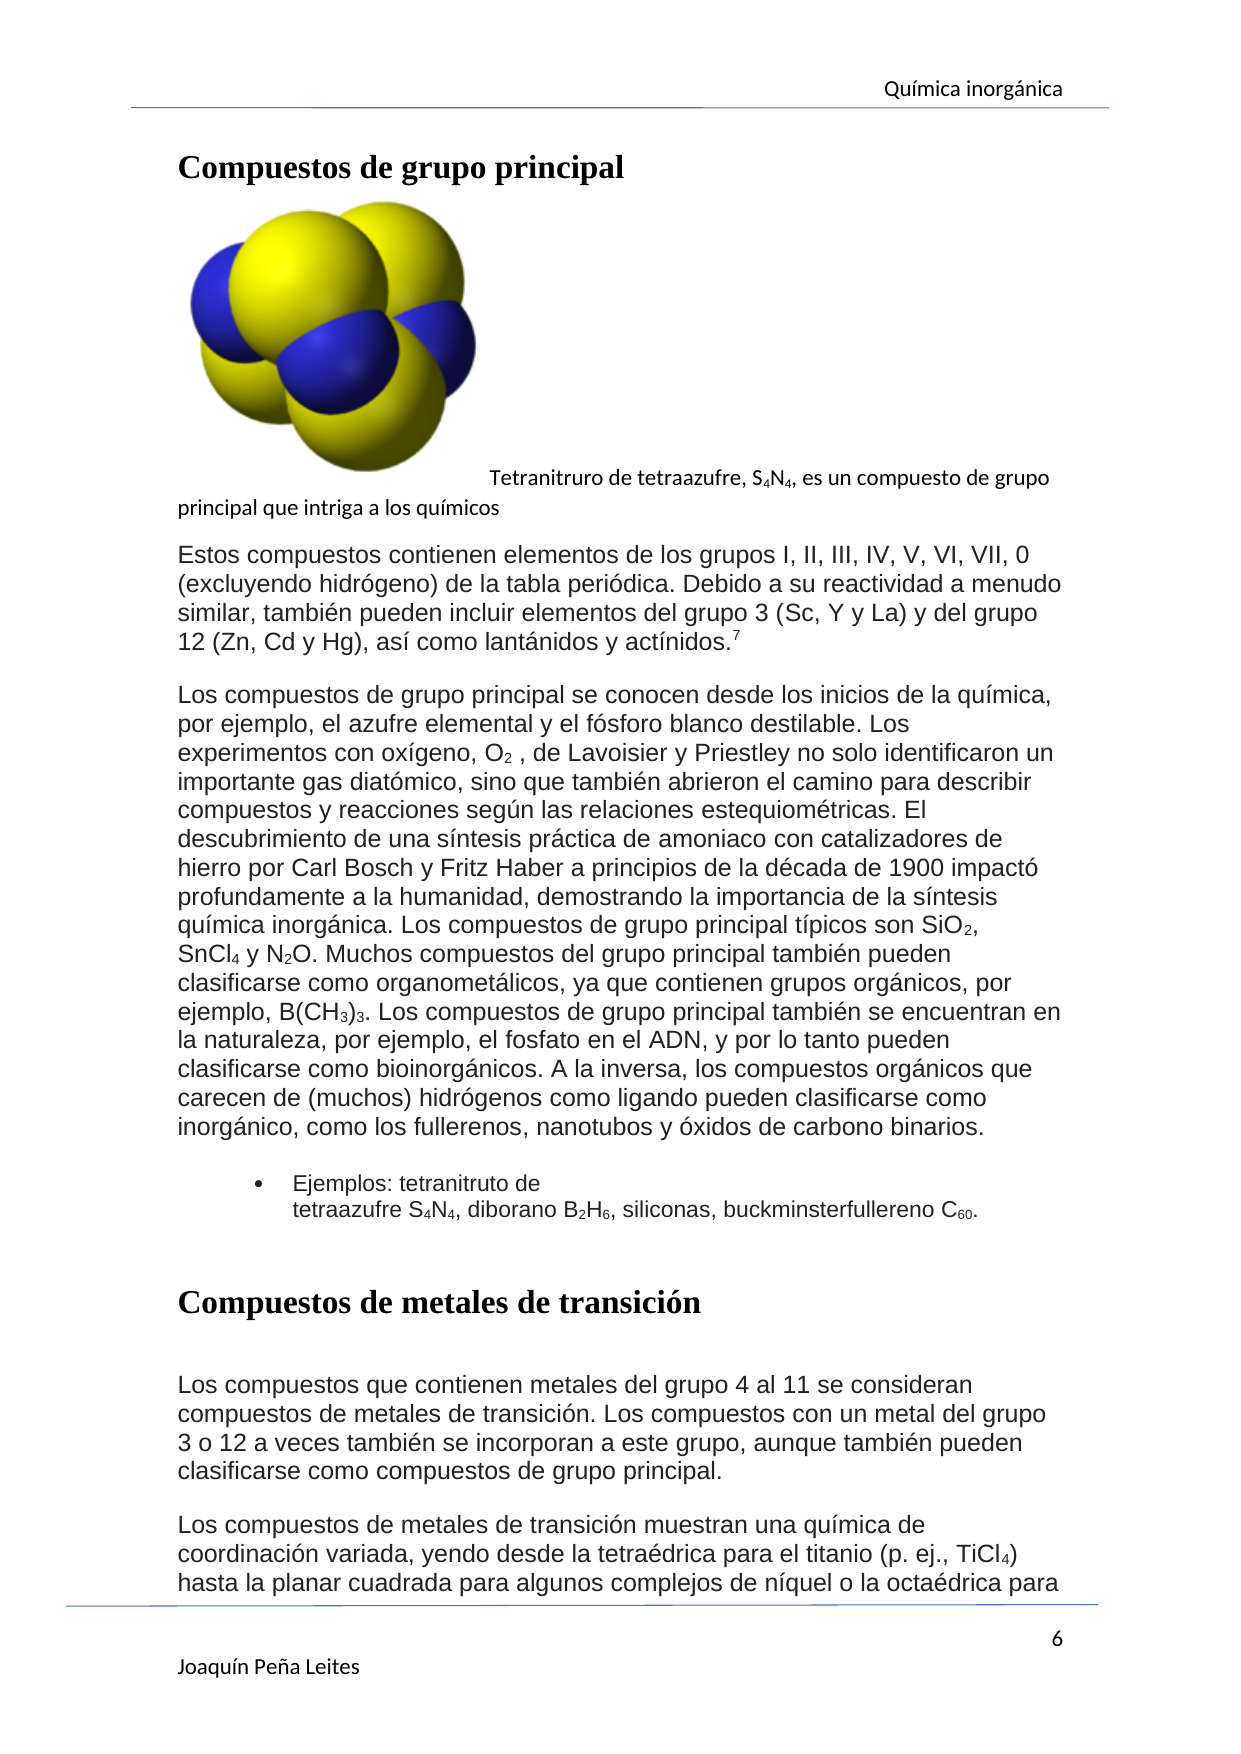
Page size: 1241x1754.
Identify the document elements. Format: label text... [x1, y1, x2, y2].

list Ejemplos: tetranitruto de tetraazufre S4N4, diborano B2H6, siliconas, buckminsterfullereno C60. [255, 1169, 1063, 1222]
subtitle Compuestos de metales de transición [177, 1282, 1063, 1320]
picture [177, 188, 490, 486]
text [177, 1510, 1063, 1596]
subtitle Compuestos de grupo principal [177, 148, 1063, 186]
text Los compuestos de grupo principal se conocen desde los inicios de la química, por ejemplo, el azufre elemental y el fósforo blanco destilable. Los experimentos con oxígeno, O2 , de Lavoisier y Priestley no solo identificaron un importante gas diatómico, sino que también abrieron el camino para describir compuestos y reacciones según las relaciones estequiométricas. El descubrimiento de una síntesis práctica de amoniaco con catalizadores de hierro por Carl Bosch y Fritz Haber a principios de la década de 1900 impactó profundamente a la humanidad, demostrando la importancia de la síntesis química inorgánica. Los compuestos de grupo principal típicos son SiO2, SnCl4 y N2O. Muchos compuestos del grupo principal también pueden clasificarse como organometálicos, ya que contienen grupos orgánicos, por ejemplo, B(CH3)3. Los compuestos de grupo principal también se encuentran en la naturaleza, por ejemplo, el fosfato en el ADN, y por lo tanto pueden clasificarse como bioinorgánicos. A la inversa, los compuestos orgánicos que carecen de (muchos) hidrógenos como ligando pueden clasificarse como inorgánico, como los fullerenos, nanotubos y óxidos de carbono binarios. [177, 680, 1063, 1140]
text Los compuestos que contienen metales del grupo 4 al 11 se consideran compuestos de metales de transición. Los compuestos con un metal del grupo 3 o 12 a veces también se incorporan a este grupo, aunque también pueden clasificarse como compuestos de grupo principal. [177, 1370, 1063, 1485]
text Estos compuestos contienen elementos de los grupos I, II, III, IV, V, VI, VII, 0 (excluyendo hidrógeno) de la tabla periódica. Debido a su reactividad a menudo similar, también pueden incluir elementos del grupo 3 (Sc, Y y La) y del grupo 12 (Zn, Cd y Hg), así como lantánidos y actínidos.7​ [177, 540, 1063, 655]
